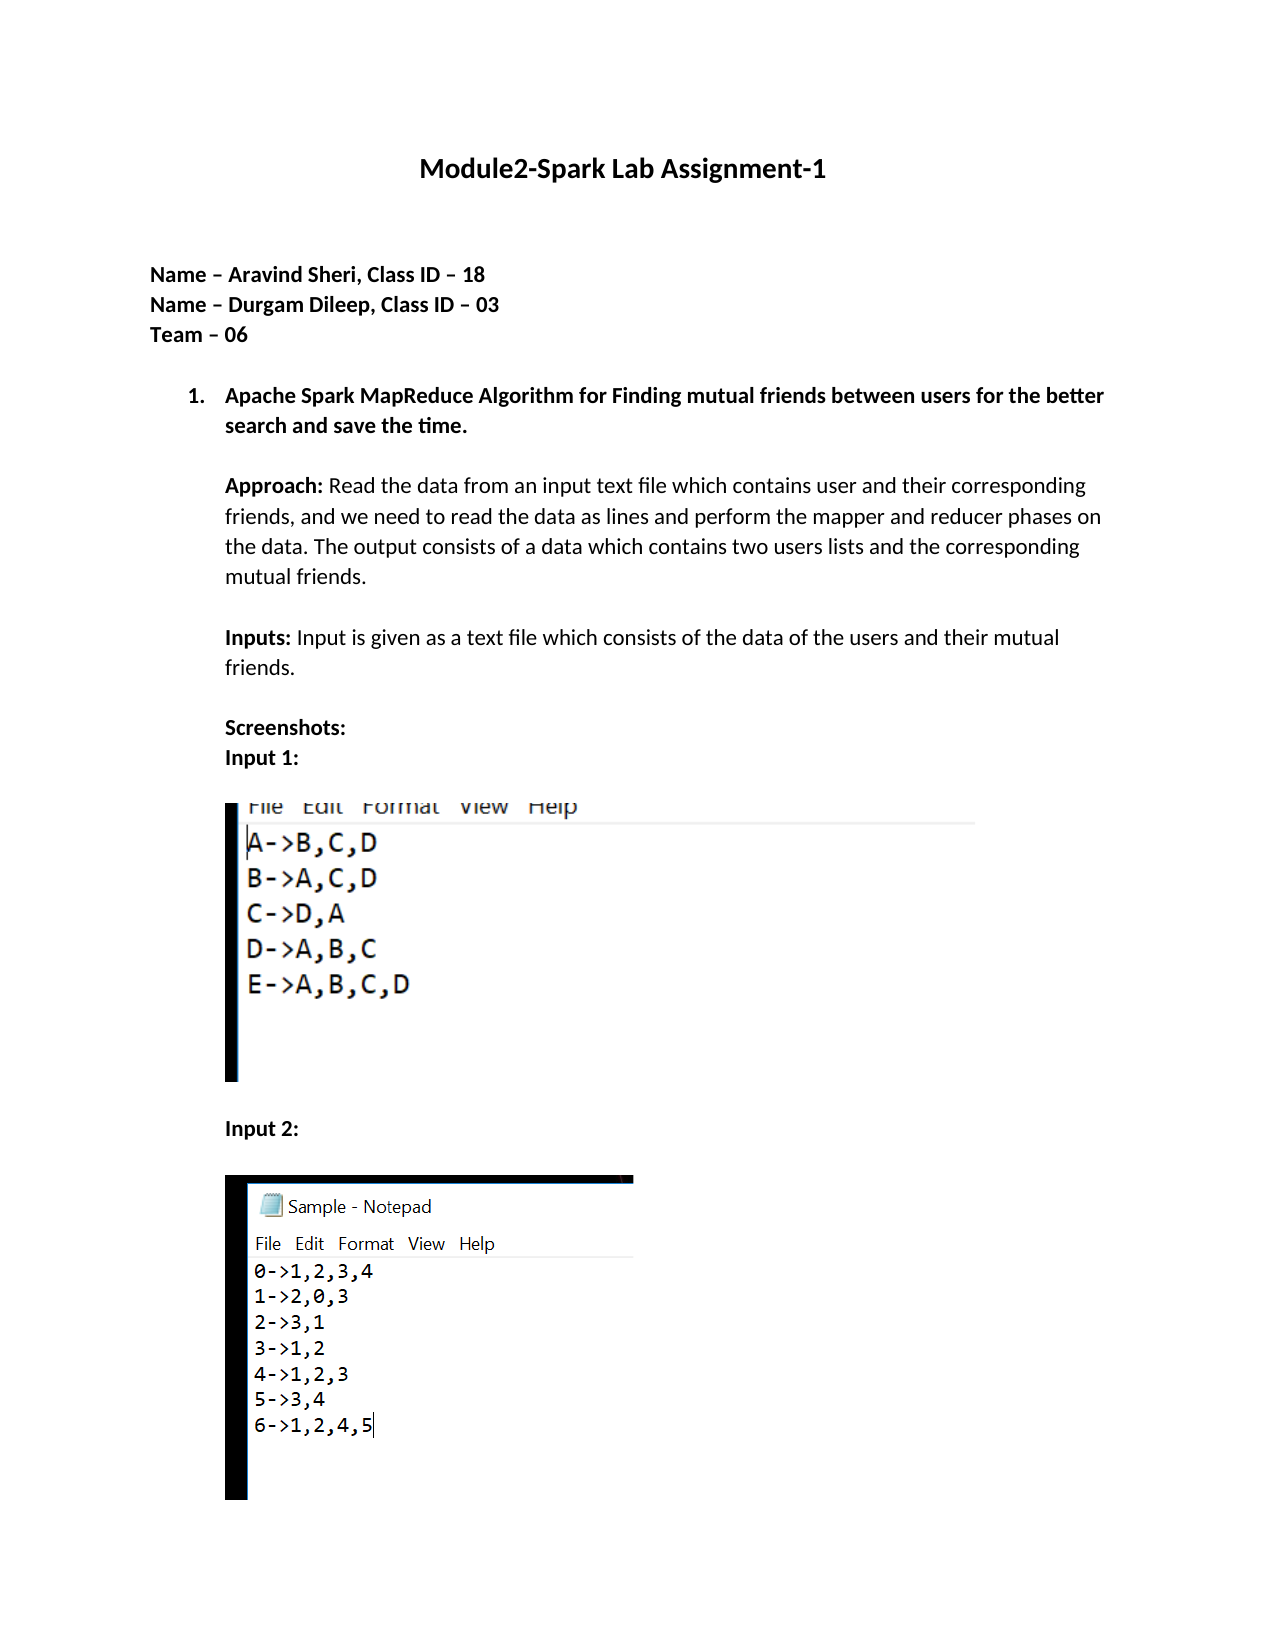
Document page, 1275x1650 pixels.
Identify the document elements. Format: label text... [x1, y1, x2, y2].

list Apache Spark MapReduce Algorithm for Finding mutual friends between users for the better search and save the time. [187, 381, 1125, 439]
text Name – Aravind Sheri, Class ID – 18 [150, 260, 1125, 288]
text Name – Durgam Dileep, Class ID – 03 [150, 290, 1125, 318]
list Screenshots: [225, 713, 1125, 741]
text Module2-Spark Lab Assignment-1 [150, 150, 1125, 186]
picture [225, 1175, 634, 1500]
list Inputs: Input is given as a text file which consists of the data of the users and their mutual friends. [225, 623, 1125, 681]
text Team – 06 [150, 321, 1125, 349]
list Approach: Read the data from an input text file which contains user and their corresponding friends, and we need to read the data as lines and perform the mapper and reducer phases on the data. The output consists of a data which contains two users lists and the corresponding mutual friends. [225, 472, 1125, 590]
picture [225, 803, 976, 1082]
list Input 2: [225, 1114, 1125, 1142]
list Input 1: [225, 743, 1125, 772]
